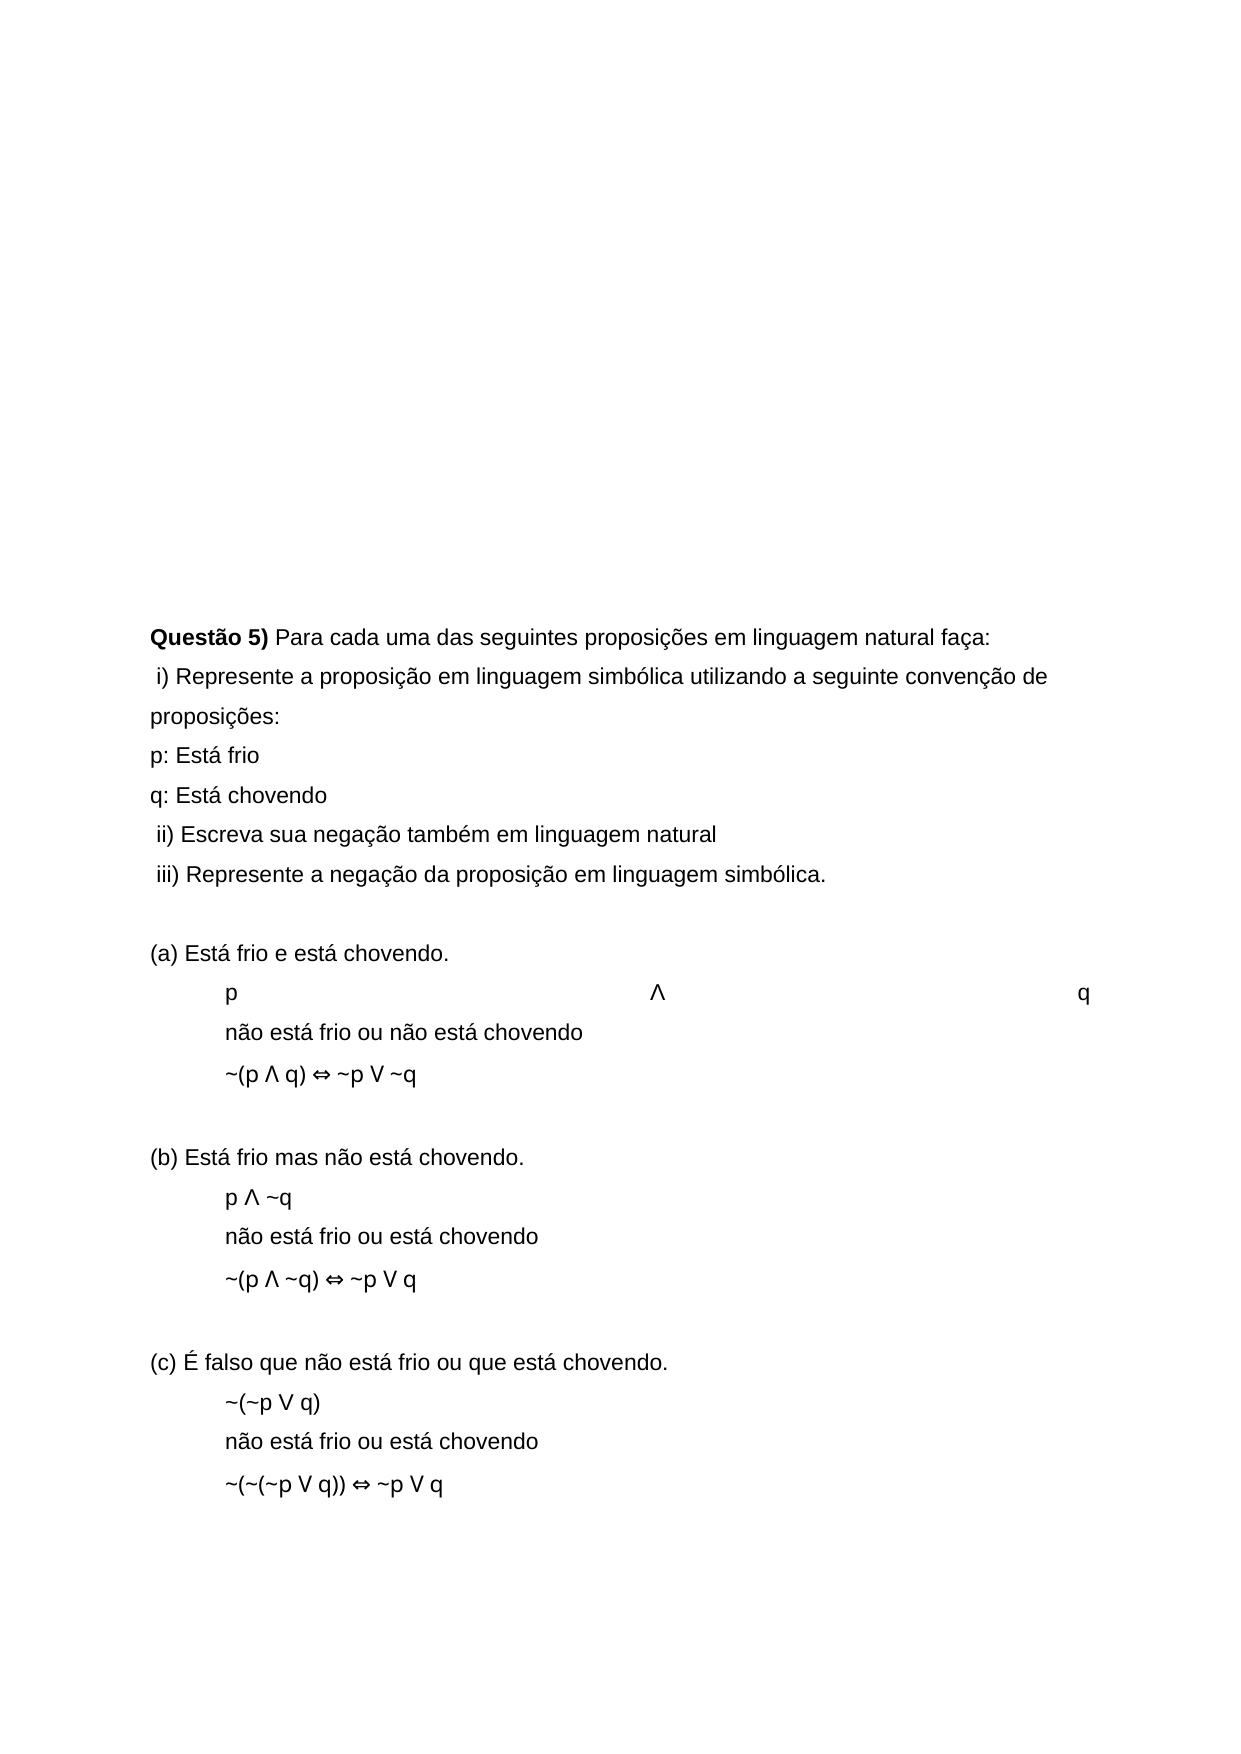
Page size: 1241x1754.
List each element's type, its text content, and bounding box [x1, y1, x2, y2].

text não está frio ou está chovendo [150, 1428, 1090, 1454]
text ~(p Λ q) ⇔ ~p V ~q [150, 1058, 1090, 1089]
text i) Represente a proposição em linguagem simbólica utilizando a seguinte convenção de [150, 663, 1090, 689]
text ~(~(~p V q)) ⇔ ~p V q [150, 1468, 1090, 1499]
text iii) Represente a negação da proposição em linguagem simbólica. [150, 861, 1090, 887]
text Questão 5) Para cada uma das seguintes proposições em linguagem natural faça: [150, 624, 1090, 650]
text p Λ q não está frio ou não está chovendo [150, 979, 1090, 1045]
text (b) Está frio mas não está chovendo. [150, 1144, 1090, 1171]
text p: Está frio [150, 742, 1090, 768]
text (a) Está frio e está chovendo. [150, 939, 1090, 966]
text não está frio ou está chovendo [150, 1223, 1090, 1250]
text ~(~p V q) [150, 1389, 1090, 1415]
text (c) É falso que não está frio ou que está chovendo. [150, 1349, 1090, 1376]
text q: Está chovendo [150, 782, 1090, 808]
text p Λ ~q [150, 1184, 1090, 1210]
text ii) Escreva sua negação também em linguagem natural [150, 821, 1090, 847]
text ~(p Λ ~q) ⇔ ~p V q [150, 1263, 1090, 1294]
text proposições: [150, 703, 1090, 729]
